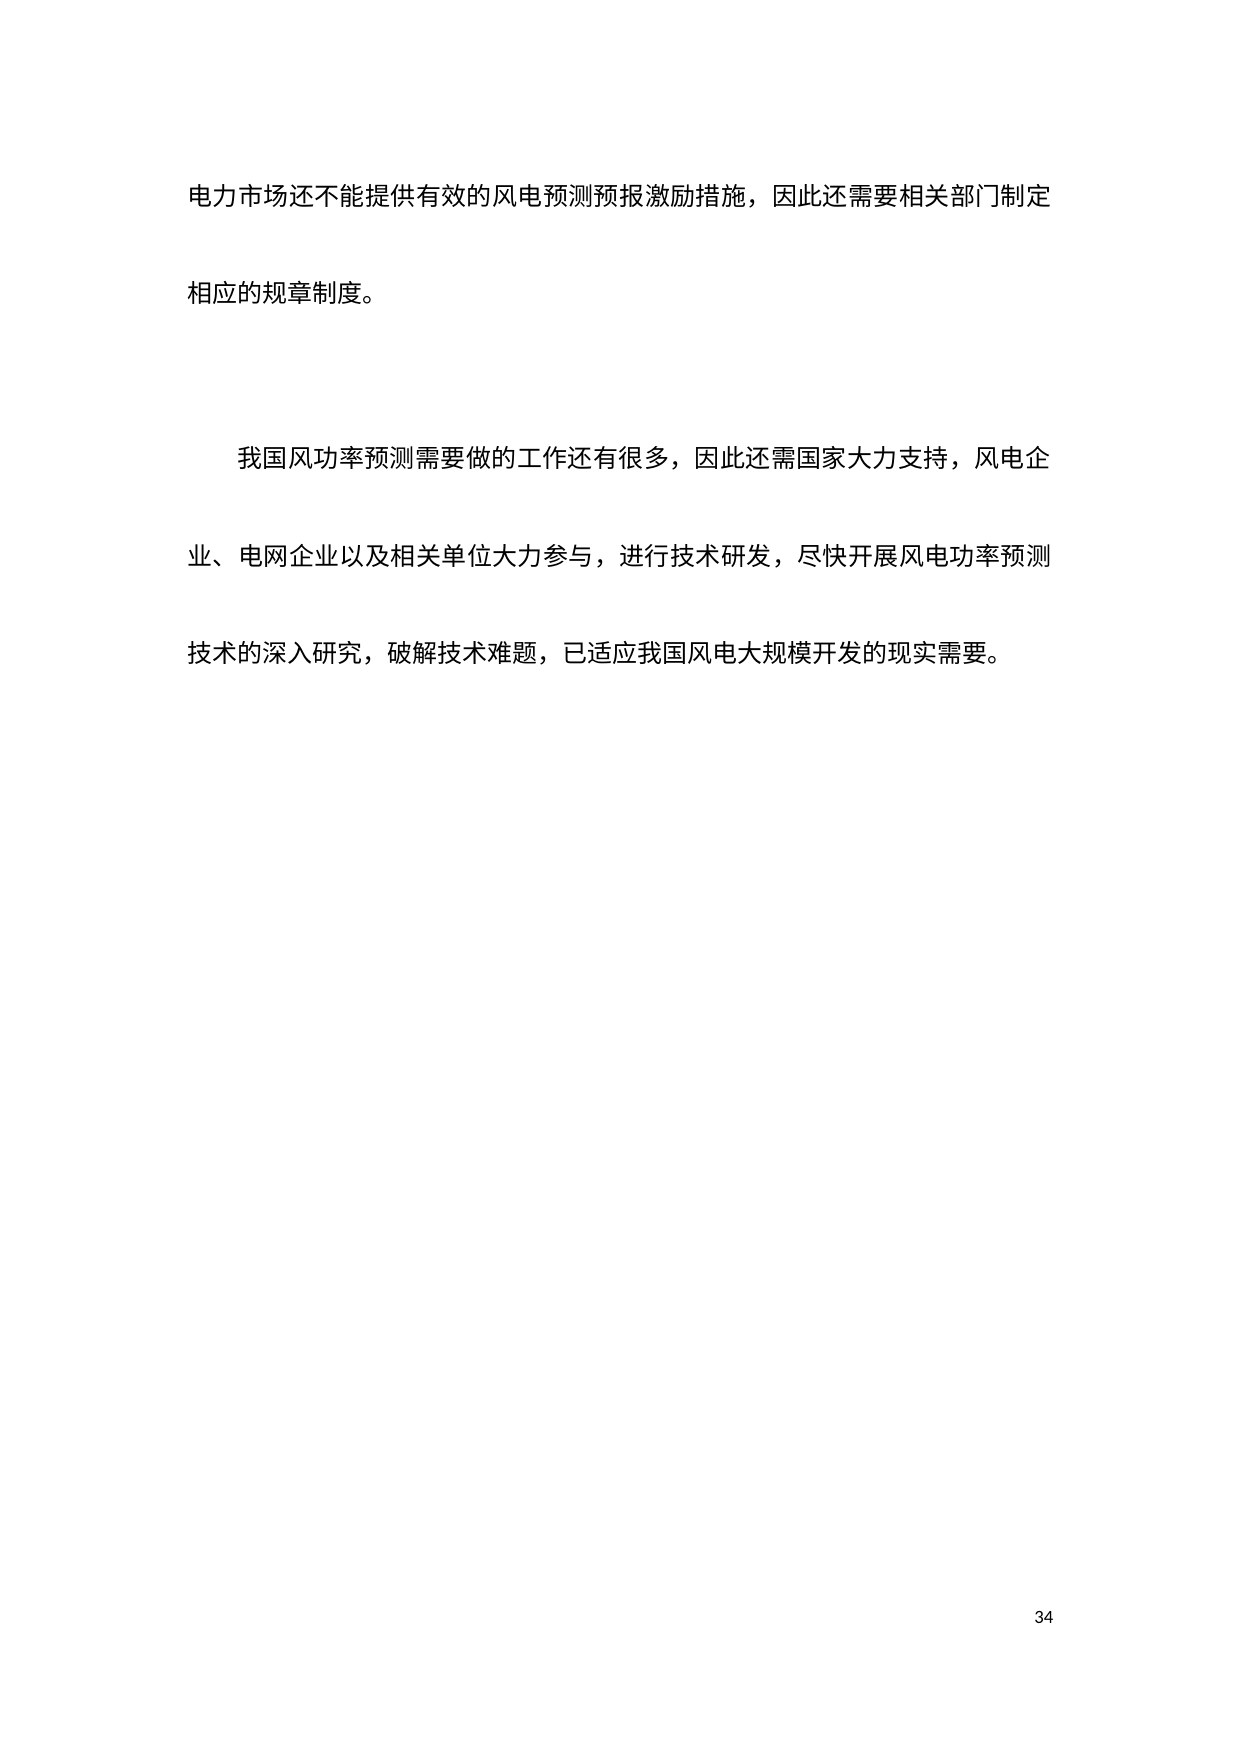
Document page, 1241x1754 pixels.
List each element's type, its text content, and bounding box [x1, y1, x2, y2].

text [187, 162, 1053, 324]
text 我国风功率预测需要做的工作还有很多，因此还需国家大力支持，风电企业、电网企业以及相关单位大力参与，进行技术研发，尽快开展风电功率预测技术的深入研究，破解技术难题，已适应我国风电大规模开发的现实需要。 [187, 424, 1053, 684]
